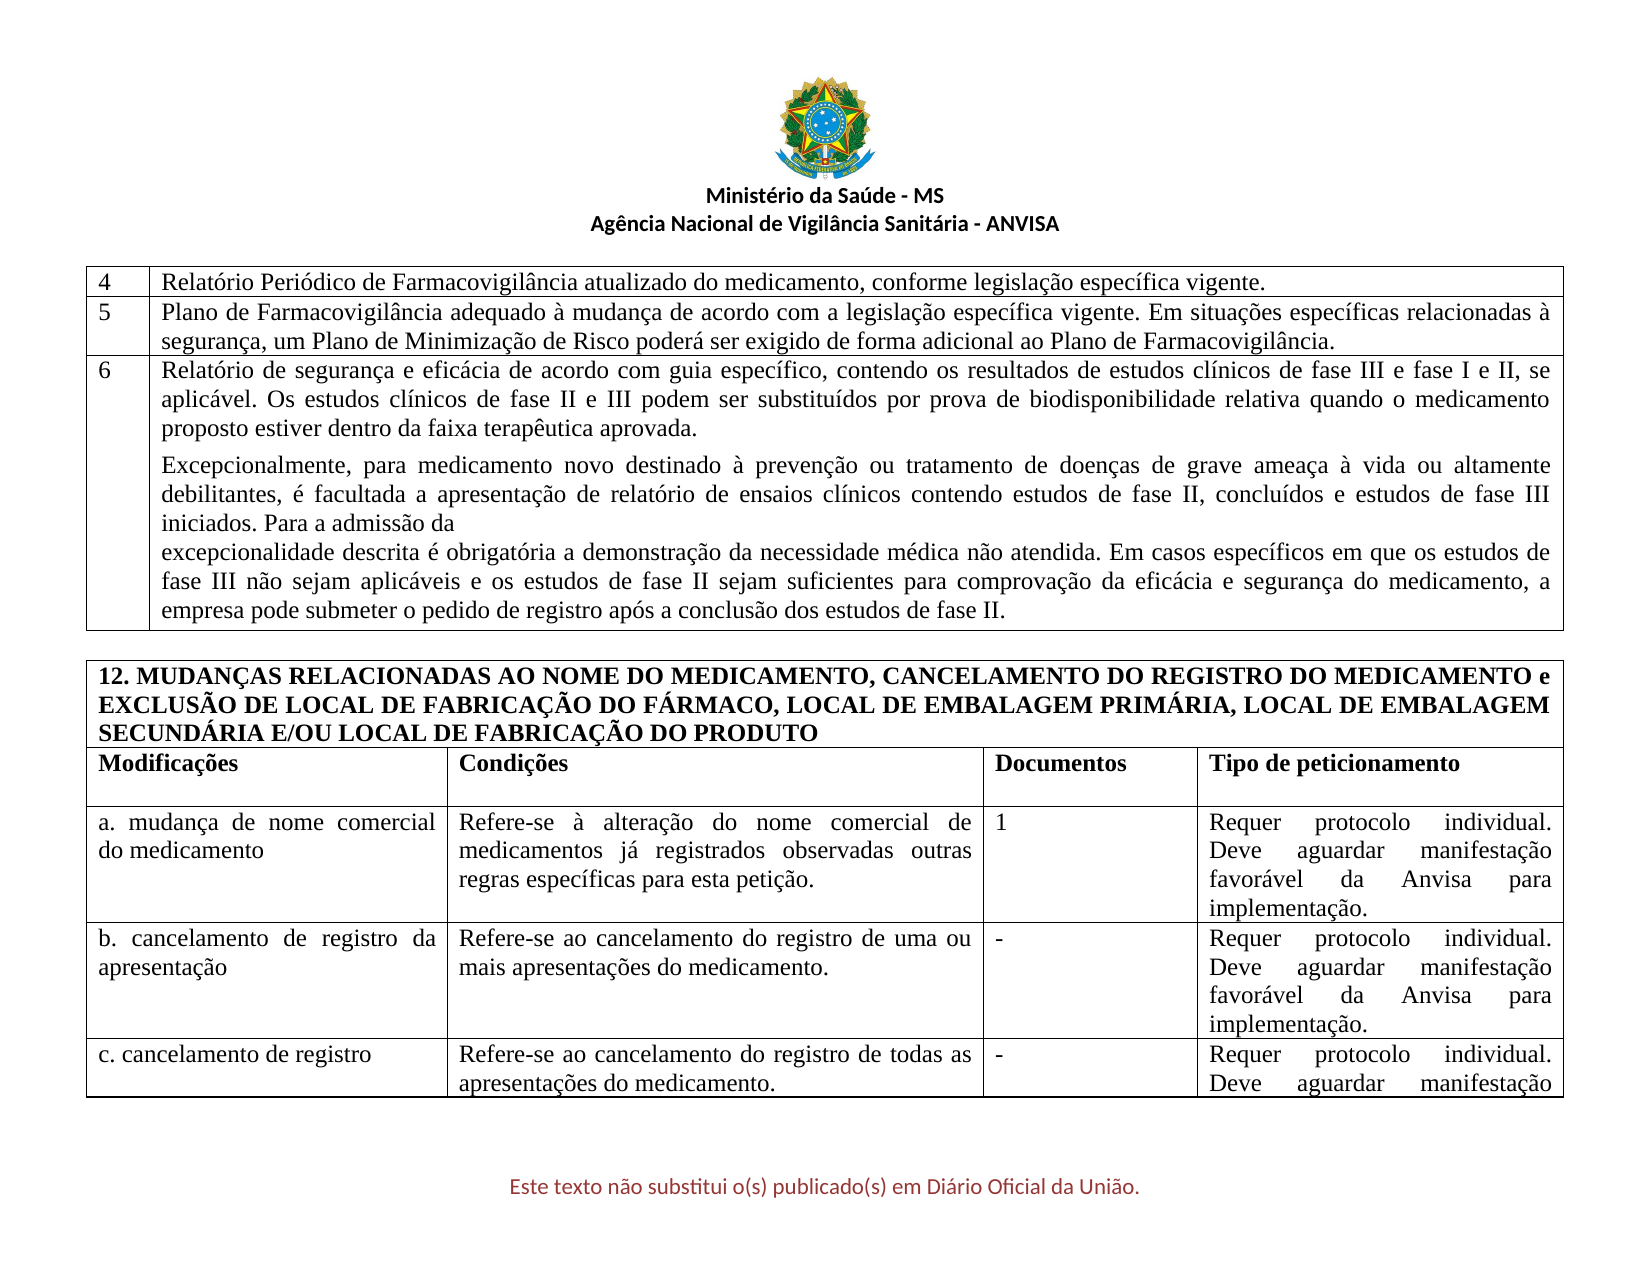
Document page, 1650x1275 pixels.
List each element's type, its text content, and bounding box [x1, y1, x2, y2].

table_cell Requer protocolo individual. Deve aguardar manifestação favorável da Anvisa para implementação. [1198, 1039, 1563, 1096]
table_cell Relatório de segurança e eficácia de acordo com guia específico, contendo os resultados de estudos clínicos de fase III e fase I e II, se aplicável. Os estudos clínicos de fase II e III podem ser substituídos por prova de biodisponibilidade relativa quando o medicamento proposto estiver dentro da faixa terapêutica aprovada. [150, 356, 1563, 449]
table_cell Requer protocolo individual. Deve aguardar manifestação favorável da Anvisa para implementação. [1198, 807, 1563, 922]
table_cell Refere-se à alteração do nome comercial de medicamentos já registrados observadas outras regras específicas para esta petição. [448, 807, 983, 922]
table_cell Condições [448, 748, 983, 806]
table_cell Refere-se ao cancelamento do registro de uma ou mais apresentações do medicamento. [448, 923, 983, 1038]
table_cell - [984, 1039, 1197, 1096]
table_cell Requer protocolo individual. Deve aguardar manifestação favorável da Anvisa para implementação. [1198, 923, 1563, 1038]
table_cell - [984, 923, 1197, 1038]
table_cell 4 [87, 267, 149, 296]
table_cell c. cancelamento de registro [87, 1039, 447, 1096]
table_cell 6 [87, 356, 149, 630]
table_cell Modificações [87, 748, 447, 806]
table_cell excepcionalidade descrita é obrigatória a demonstração da necessidade médica não atendida. Em casos específicos em que os estudos de fase III não sejam aplicáveis e os estudos de fase II sejam suficientes para comprovação da eficácia e segurança do medicamento, a empresa pode submeter o pedido de registro após a conclusão dos estudos de fase II. [150, 536, 1563, 630]
table_cell b. cancelamento de registro da apresentação [87, 923, 447, 1038]
table_cell 1 [984, 807, 1197, 922]
table_cell Relatório Periódico de Farmacovigilância atualizado do medicamento, conforme legislação específica vigente. [150, 267, 1563, 296]
table_header 12. MUDANÇAS RELACIONADAS AO NOME DO MEDICAMENTO, CANCELAMENTO DO REGISTRO DO MEDICAMENTO e EXCLUSÃO DE LOCAL DE FABRICAÇÃO DO FÁRMACO, LOCAL DE EMBALAGEM PRIMÁRIA, LOCAL DE EMBALAGEM SECUNDÁRIA E/OU LOCAL DE FABRICAÇÃO DO PRODUTO [87, 661, 1563, 747]
picture [771, 74, 879, 182]
table_cell Excepcionalmente, para medicamento novo destinado à prevenção ou tratamento de doenças de grave ameaça à vida ou altamente debilitantes, é facultada a apresentação de relatório de ensaios clínicos contendo estudos de fase II, concluídos e estudos de fase III iniciados. Para a admissão da [150, 449, 1563, 536]
table_cell 5 [87, 297, 149, 354]
table_cell Tipo de peticionamento [1198, 748, 1563, 806]
table_cell Refere-se ao cancelamento do registro de todas as apresentações do medicamento. [448, 1039, 983, 1096]
table_cell a. mudança de nome comercial do medicamento [87, 807, 447, 922]
table_cell Plano de Farmacovigilância adequado à mudança de acordo com a legislação específica vigente. Em situações específicas relacionadas à segurança, um Plano de Minimização de Risco poderá ser exigido de forma adicional ao Plano de Farmacovigilância. [150, 297, 1563, 354]
table_cell Documentos [984, 748, 1197, 806]
